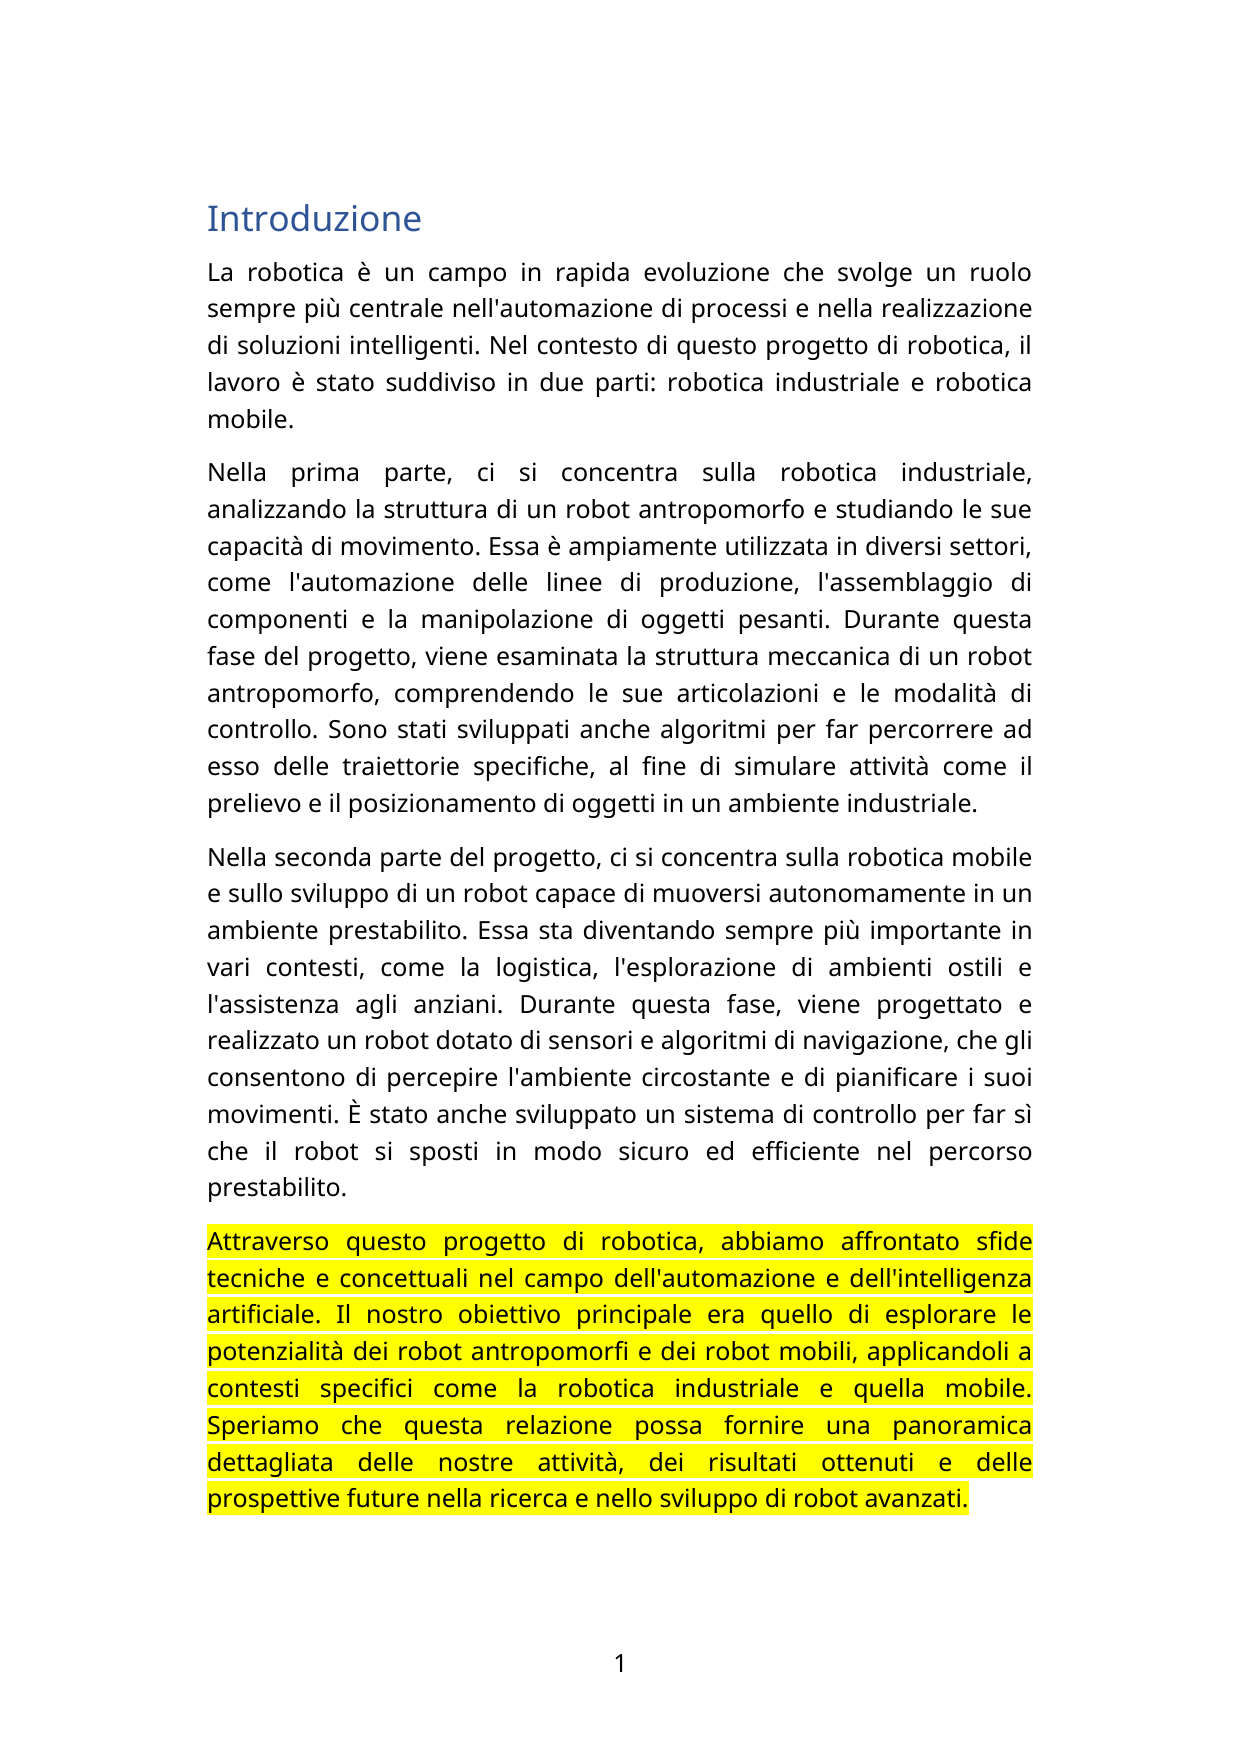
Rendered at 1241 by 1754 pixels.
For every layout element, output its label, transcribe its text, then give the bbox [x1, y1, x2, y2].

text Nella prima parte, ci si concentra sulla robotica industriale, analizzando la struttura di un robot antropomorfo e studiando le sue capacità di movimento. Essa è ampiamente utilizzata in diversi settori, come l'automazione delle linee di produzione, l'assemblaggio di componenti e la manipolazione di oggetti pesanti. Durante questa fase del progetto, viene esaminata la struttura meccanica di un robot antropomorfo, comprendendo le sue articolazioni e le modalità di controllo. Sono stati sviluppati anche algoritmi per far percorrere ad esso delle traiettorie specifiche, al fine di simulare attività come il prelievo e il posizionamento di oggetti in un ambiente industriale. [207, 455, 1033, 820]
text Nella seconda parte del progetto, ci si concentra sulla robotica mobile e sullo sviluppo di un robot capace di muoversi autonomamente in un ambiente prestabilito. Essa sta diventando sempre più importante in vari contesti, come la logistica, l'esplorazione di ambienti ostili e l'assistenza agli anziani. Durante questa fase, viene progettato e realizzato un robot dotato di sensori e algoritmi di navigazione, che gli consentono di percepire l'ambiente circostante e di pianificare i suoi movimenti. È stato anche sviluppato un sistema di controllo per far sì che il robot si sposti in modo sicuro ed efficiente nel percorso prestabilito. [207, 839, 1033, 1204]
subtitle Introduzione [207, 193, 1033, 242]
text La robotica è un campo in rapida evoluzione che svolge un ruolo sempre più centrale nell'automazione di processi e nella realizzazione di soluzioni intelligenti. Nel contesto di questo progetto di robotica, il lavoro è stato suddiviso in due parti: robotica industriale e robotica mobile. [207, 254, 1033, 435]
